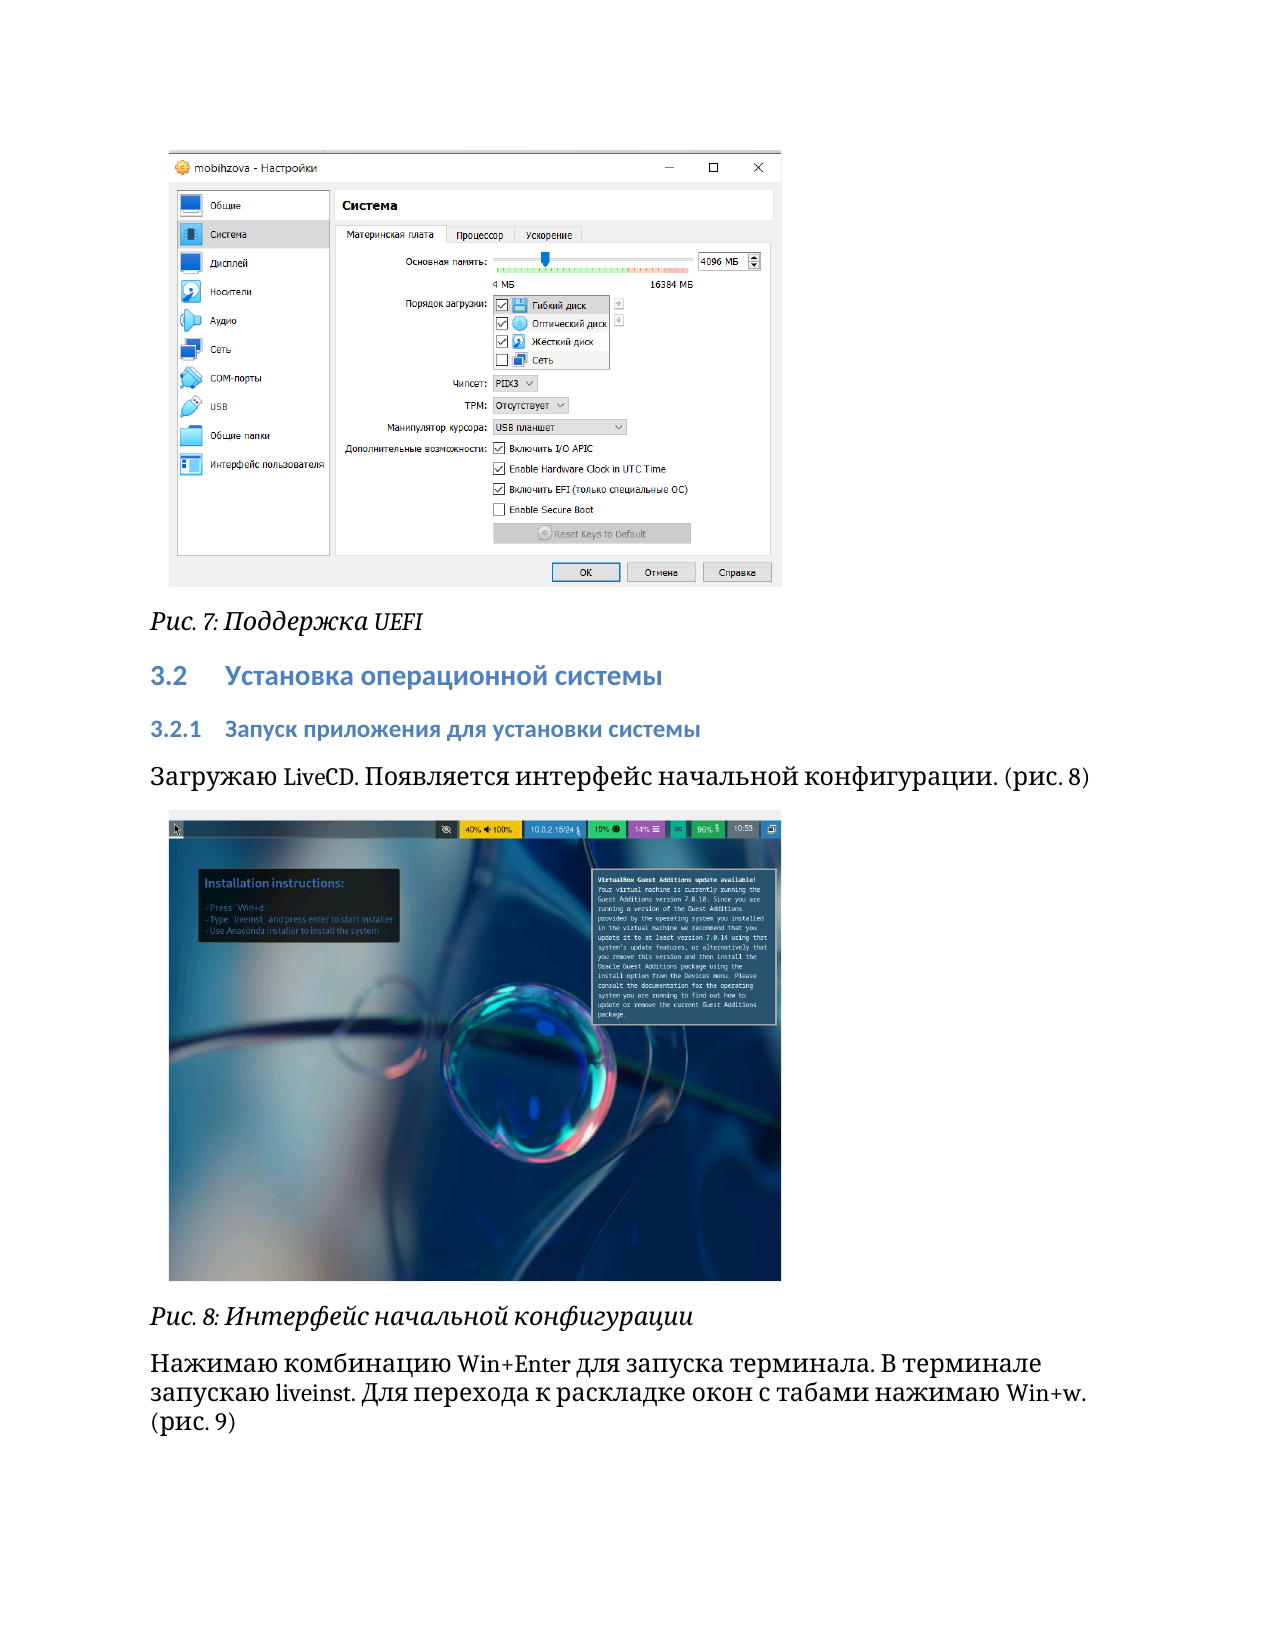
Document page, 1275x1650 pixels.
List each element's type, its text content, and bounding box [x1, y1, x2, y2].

text Загружаю LiveCD. Появляется интерфейс начальной конфигурации. (рис. 8) [150, 763, 1125, 792]
text Нажимаю комбинацию Win+Enter для запуска терминала. В терминале запускаю liveinst. Для перехода к раскладке окон с табами нажимаю Win+w.(рис. 9) [150, 1350, 1125, 1437]
picture [168, 810, 782, 1282]
subtitle 3.2.1 Запуск приложения для установки системы [150, 714, 1125, 744]
text Рис. 7: Поддержка UEFI [150, 608, 1125, 636]
subtitle 3.2 Установка операционной системы [150, 657, 1125, 693]
text Рис. 8: Интерфейс начальной конфигурации [150, 1303, 1125, 1332]
picture [168, 150, 782, 587]
